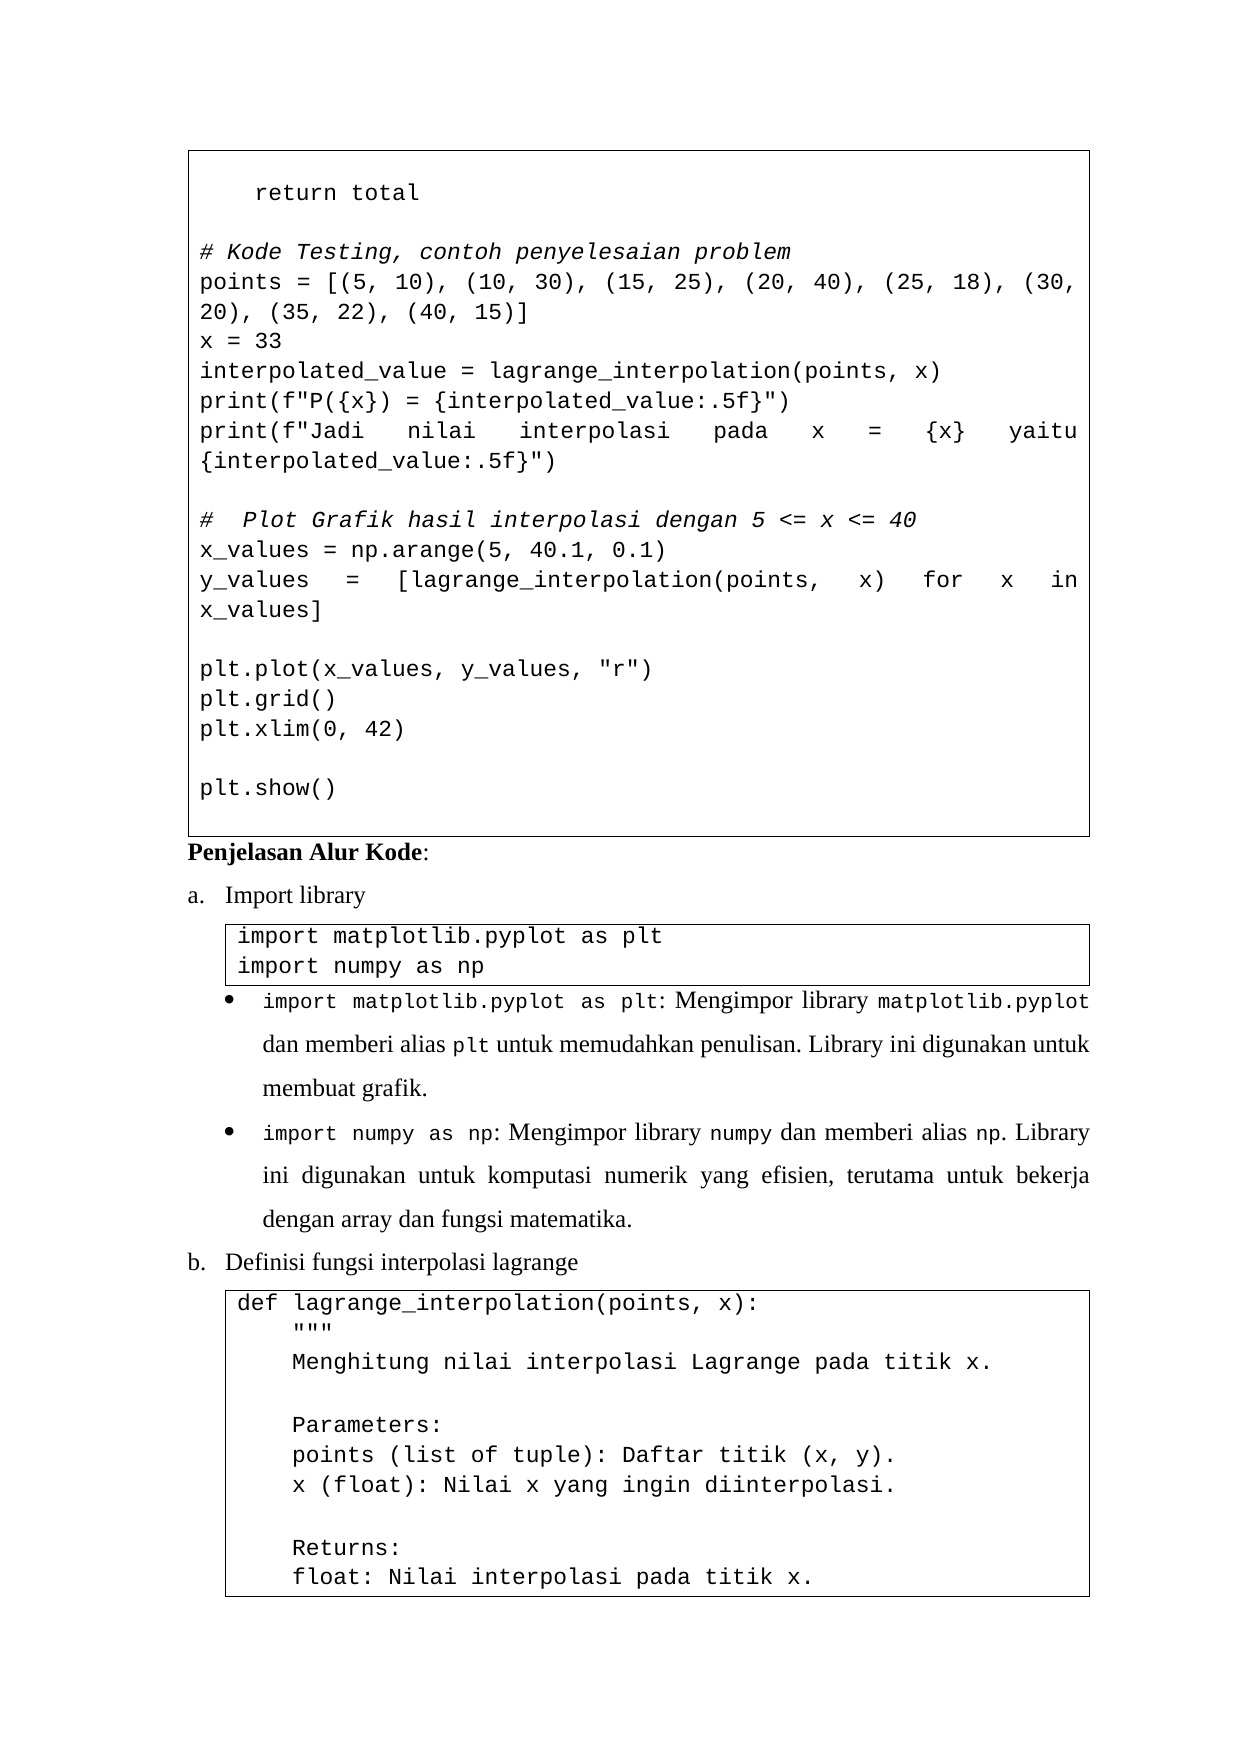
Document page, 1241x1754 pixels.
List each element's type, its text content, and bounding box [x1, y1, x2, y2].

list import matplotlib.pyplot as plt: Mengimpor library matplotlib.pyplot dan memberi alias plt untuk memudahkan penulisan. Library ini digunakan untuk membuat grafik. [225, 986, 1090, 1102]
list Definisi fungsi interpolasi lagrange [187, 1247, 1090, 1276]
list import numpy as np: Mengimpor library numpy dan memberi alias np. Library ini digunakan untuk komputasi numerik yang efisien, terutama untuk bekerja dengan array dan fungsi matematika. [225, 1117, 1090, 1232]
list Penjelasan Alur Kode: [187, 837, 1090, 866]
list Import library [187, 880, 1090, 909]
table_header import matplotlib.pyplot as plt import numpy as np [226, 925, 1089, 984]
